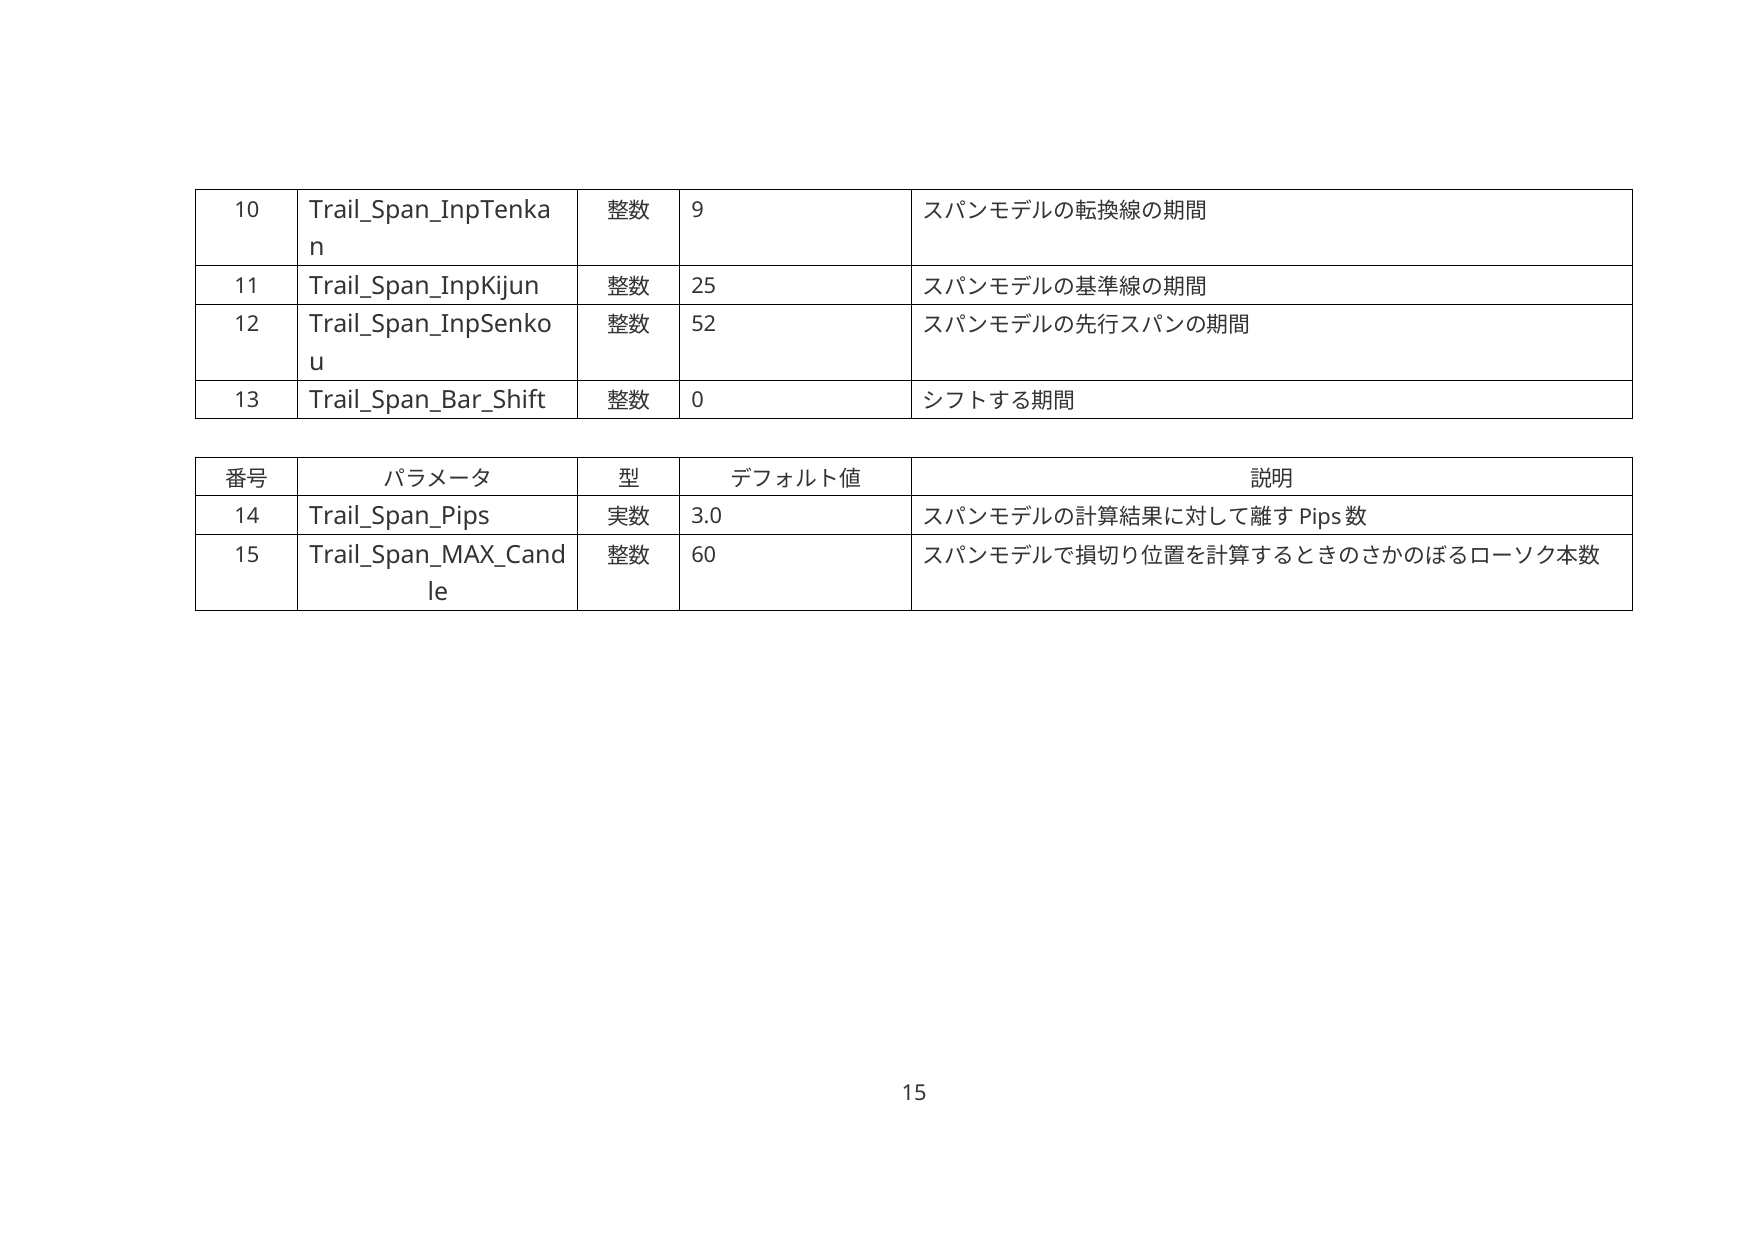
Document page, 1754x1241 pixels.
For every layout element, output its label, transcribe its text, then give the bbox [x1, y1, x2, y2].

table_cell Trail_Span_InpSenkou [298, 305, 577, 379]
table_header 説明 [912, 458, 1632, 495]
table_cell 10 [196, 190, 297, 265]
table_cell 60 [680, 535, 911, 610]
table_cell Trail_Span_Pips [298, 496, 577, 534]
table_cell 11 [196, 266, 297, 303]
table_cell 12 [196, 305, 297, 379]
table_cell 13 [196, 381, 297, 418]
table_cell 実数 [578, 496, 679, 534]
table_cell スパンモデルの転換線の期間 [912, 190, 1632, 265]
table_header デフォルト値 [680, 458, 911, 495]
table_cell スパンモデルの計算結果に対して離すPips数 [912, 496, 1632, 534]
table_cell スパンモデルで損切り位置を計算するときのさかのぼるローソク本数 [912, 535, 1632, 610]
table_cell Trail_Span_Bar_Shift [298, 381, 577, 418]
table_cell 整数 [578, 266, 679, 303]
table_cell Trail_Span_MAX_Candle [298, 535, 577, 610]
table_cell Trail_Span_InpTenkan [298, 190, 577, 265]
table_cell シフトする期間 [912, 381, 1632, 418]
table_cell Trail_Span_InpKijun [298, 266, 577, 303]
table_cell スパンモデルの基準線の期間 [912, 266, 1632, 303]
table_cell 整数 [578, 305, 679, 379]
table_header 型 [578, 458, 679, 495]
table_cell 9 [680, 190, 911, 265]
table_cell 15 [196, 535, 297, 610]
table_cell 3.0 [680, 496, 911, 534]
table_cell 0 [680, 381, 911, 418]
table_cell スパンモデルの先行スパンの期間 [912, 305, 1632, 379]
table_cell 整数 [578, 190, 679, 265]
table_cell 52 [680, 305, 911, 379]
table_cell 14 [196, 496, 297, 534]
table_header パラメータ [298, 458, 577, 495]
table_cell 整数 [578, 535, 679, 610]
table_cell 25 [680, 266, 911, 303]
table_cell 整数 [578, 381, 679, 418]
table_header 番号 [196, 458, 297, 495]
